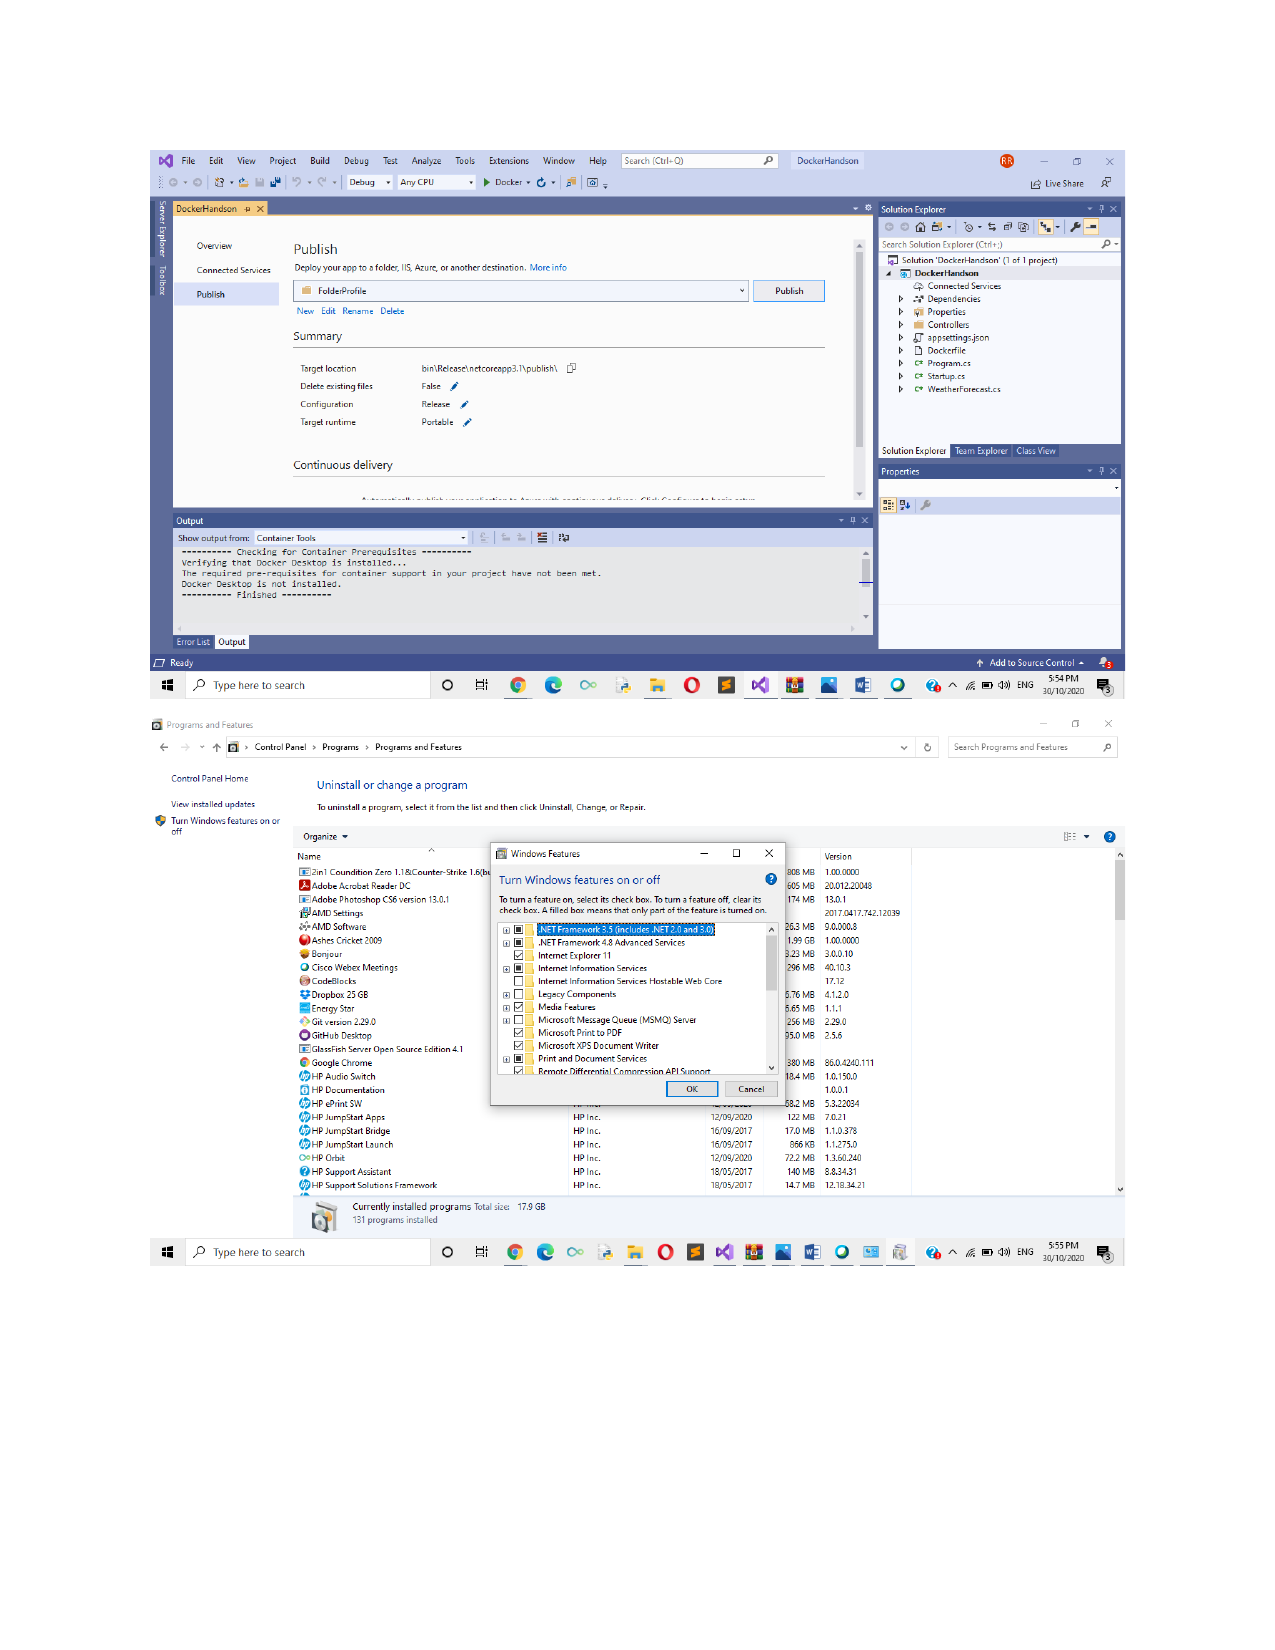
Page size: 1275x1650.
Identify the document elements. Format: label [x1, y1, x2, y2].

picture [150, 150, 1125, 699]
picture [150, 717, 1125, 1266]
